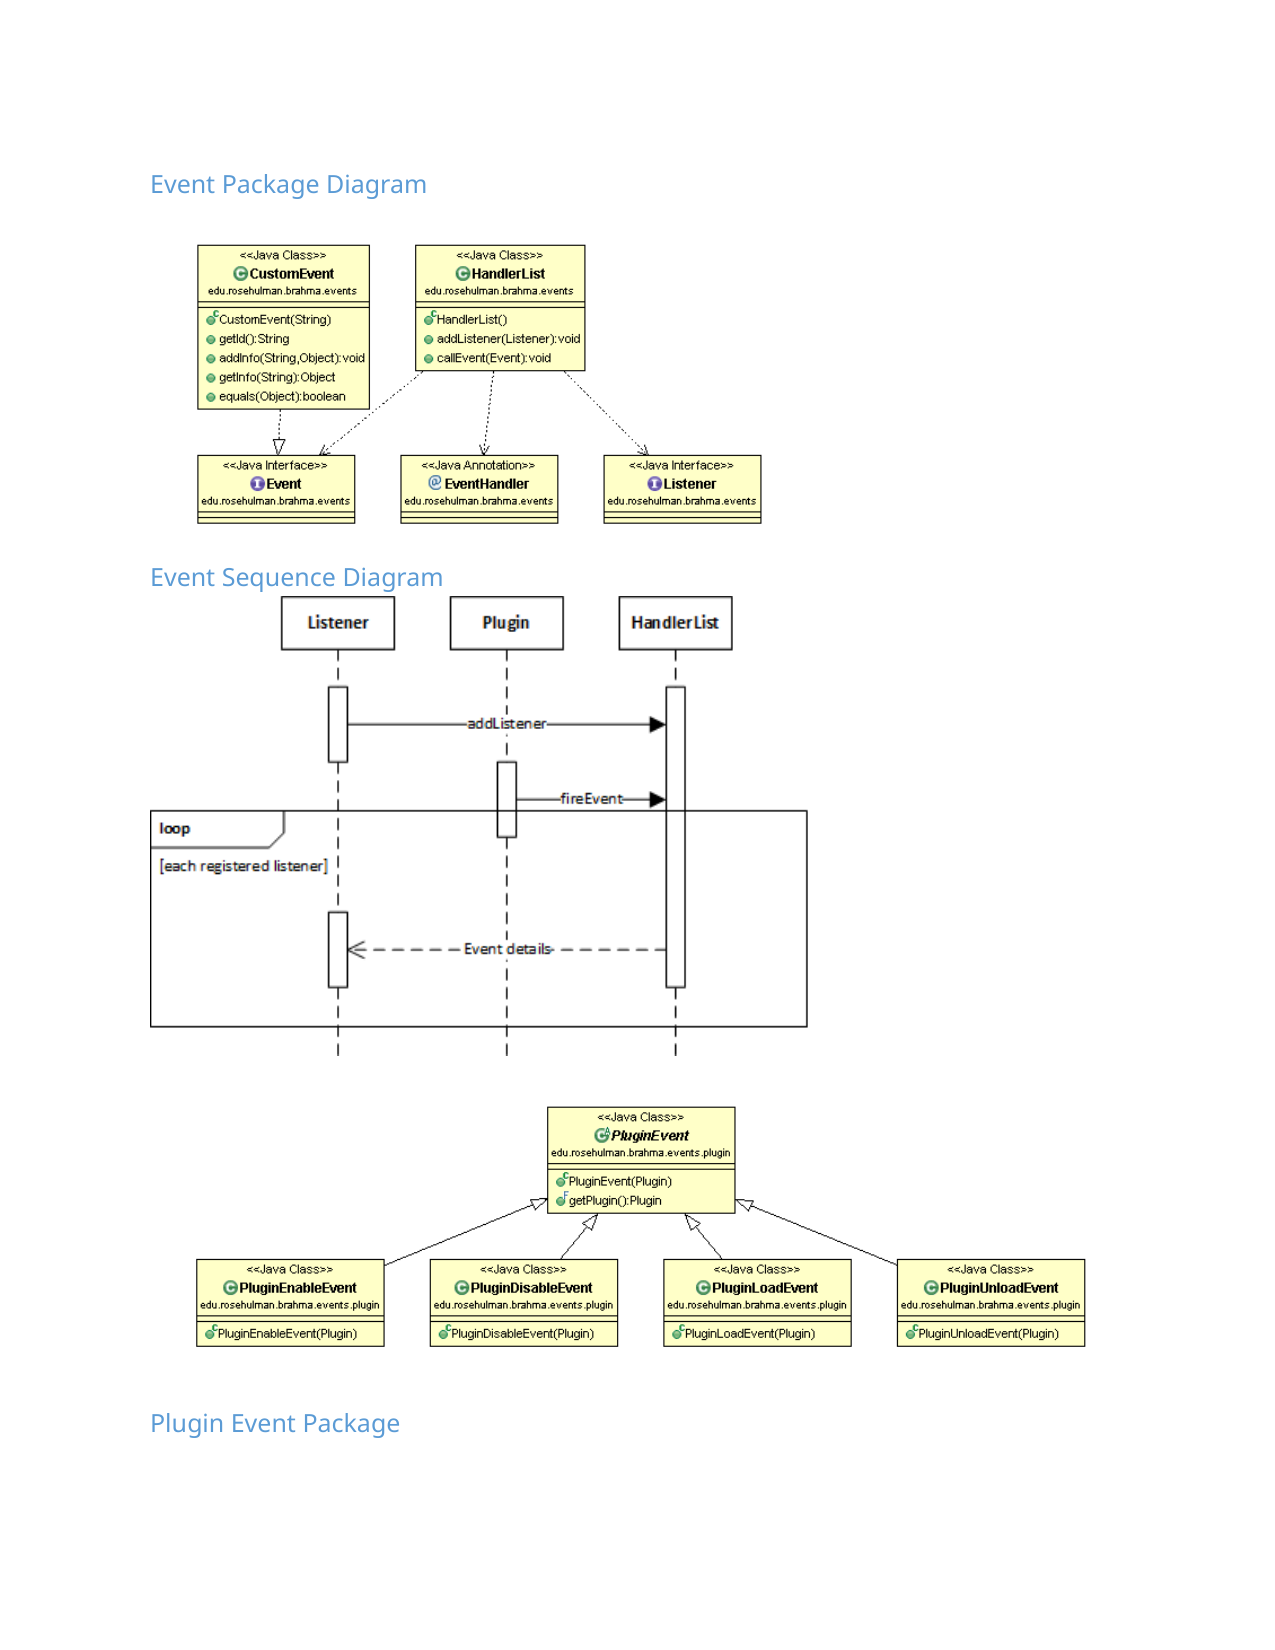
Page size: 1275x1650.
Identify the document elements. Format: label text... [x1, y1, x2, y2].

subtitle Event Sequence Diagram [150, 560, 1125, 594]
subtitle Plugin Event Package [150, 1384, 1125, 1439]
picture [150, 203, 800, 541]
picture [150, 1065, 1125, 1384]
subtitle Event Package Diagram [150, 167, 1125, 201]
picture [150, 596, 808, 1056]
